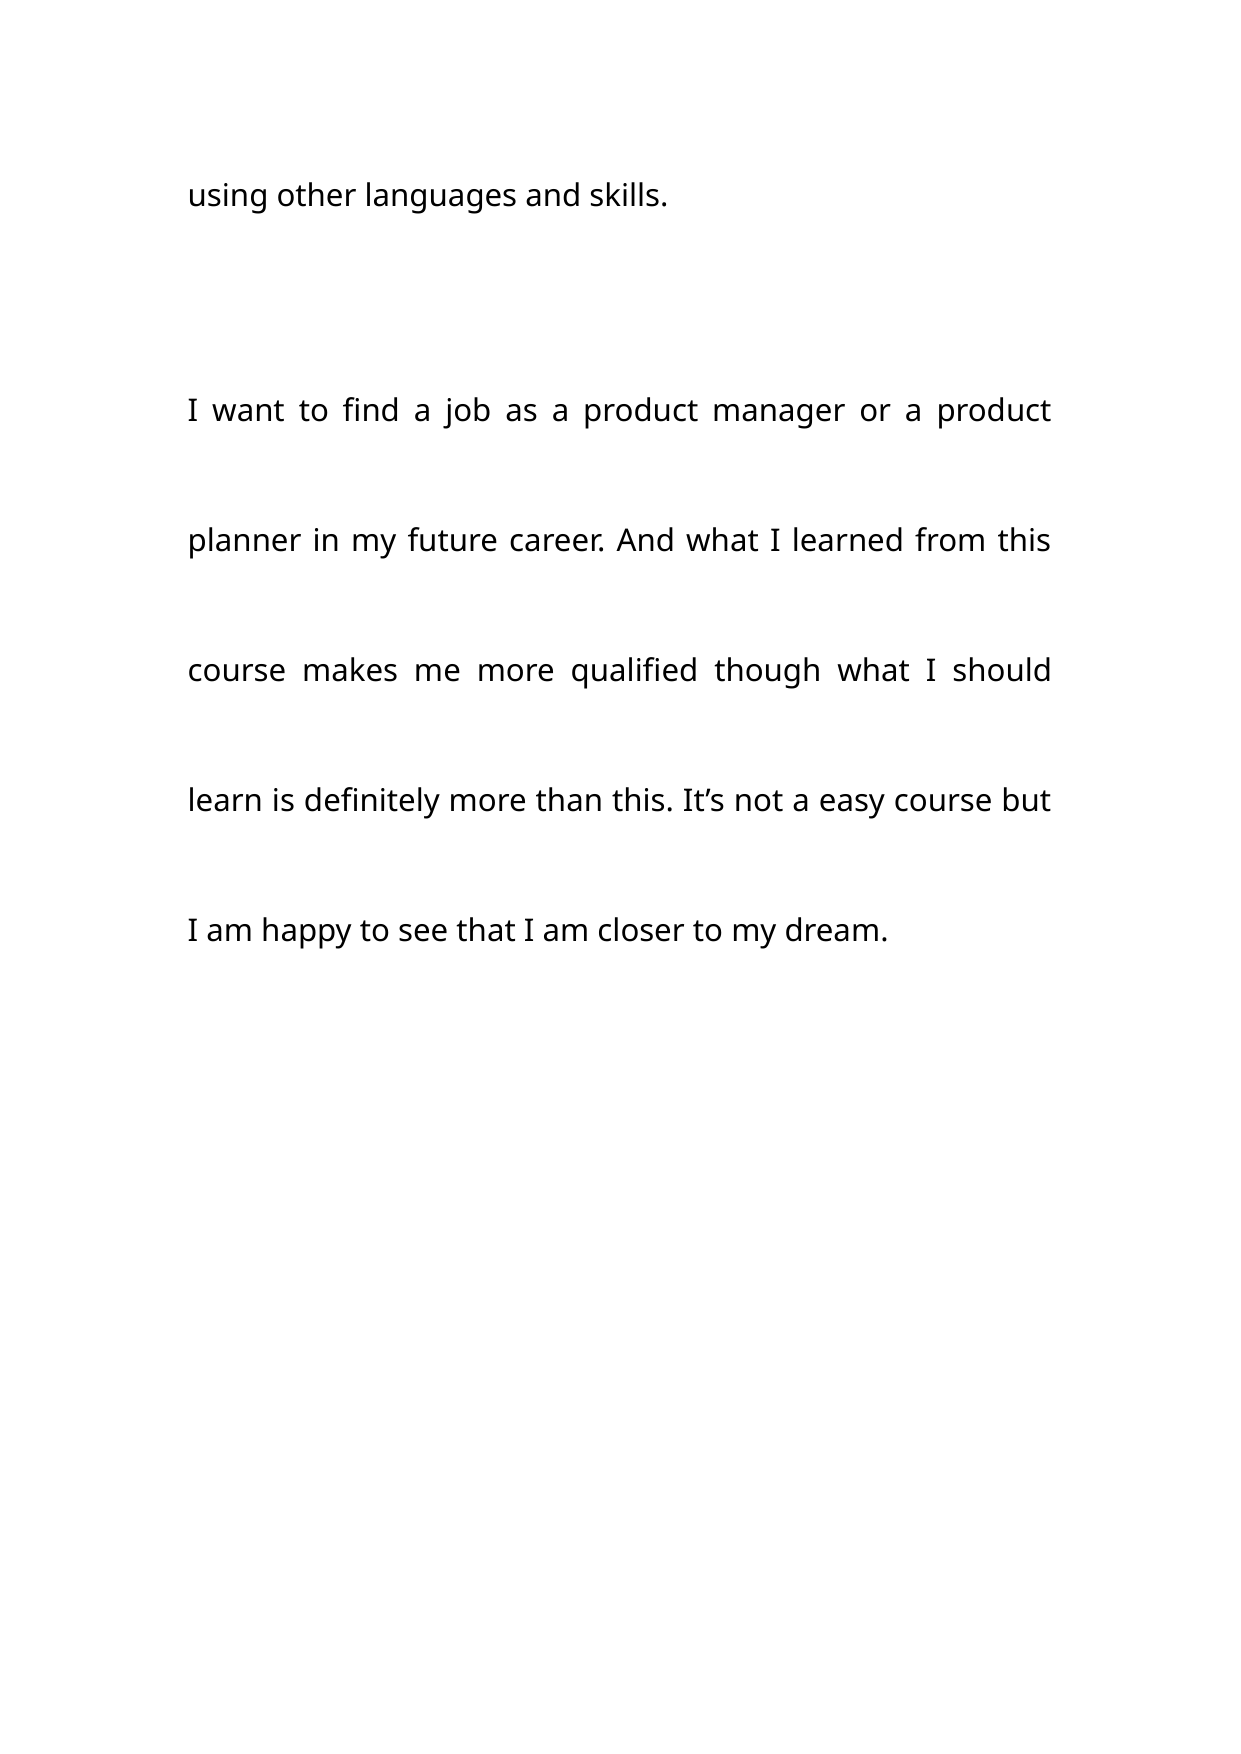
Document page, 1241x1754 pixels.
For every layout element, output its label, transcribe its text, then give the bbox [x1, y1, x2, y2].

text I want to find a job as a product manager or a product planner in my future career. And what I learned from this course makes me more qualified though what I should learn is definitely more than this. It’s not a easy course but I am happy to see that I am closer to my dream. [187, 377, 1053, 962]
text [187, 162, 1053, 227]
